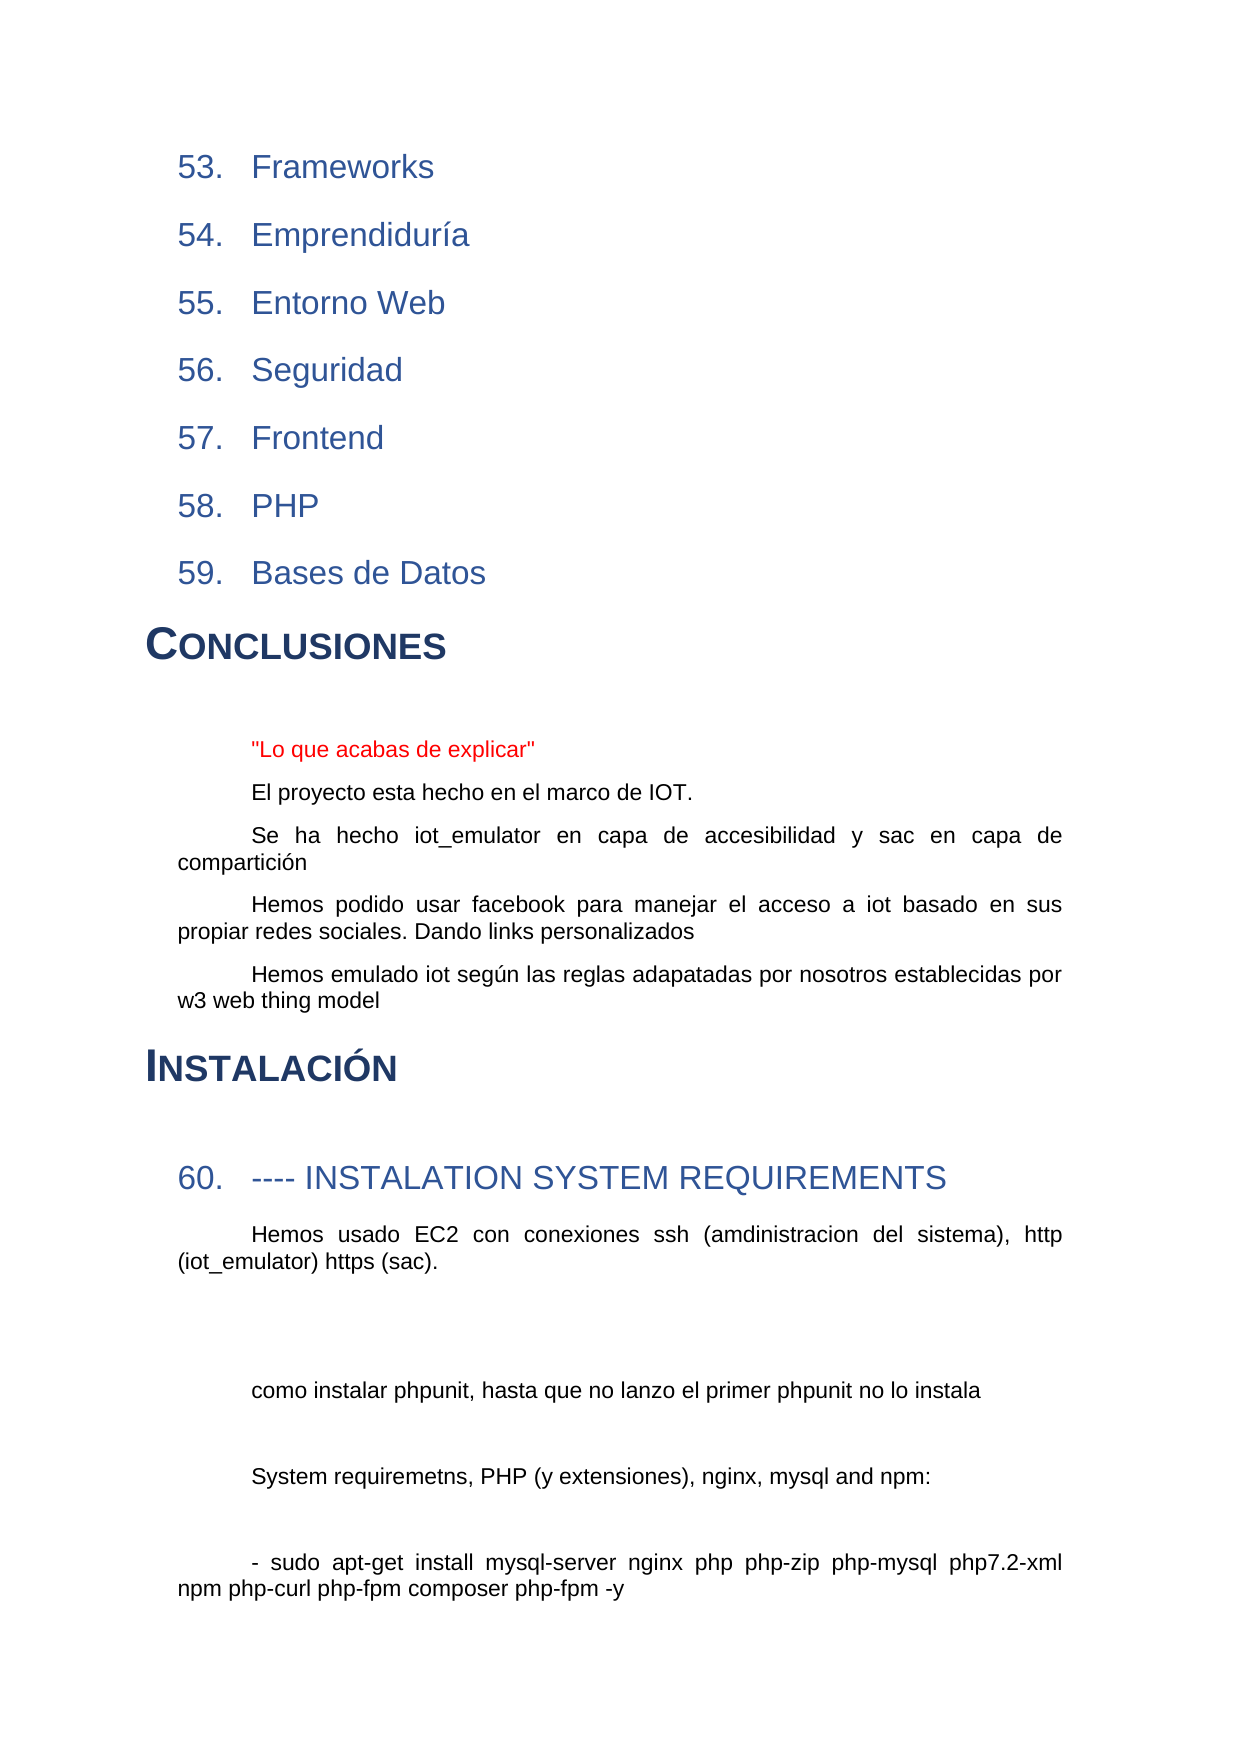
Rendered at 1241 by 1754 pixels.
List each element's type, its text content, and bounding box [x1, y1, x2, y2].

subtitle ---- INSTALATION SYSTEM REQUIREMENTS [177, 1158, 1063, 1196]
text - sudo apt-get install mysql-server nginx php php-zip php-mysql php7.2-xml npm php-curl php-fpm composer php-fpm -y [177, 1549, 1063, 1602]
subtitle Conclusiones [71, 617, 1063, 669]
text System requiremetns, PHP (y extensiones), nginx, mysql and npm: [177, 1463, 1063, 1489]
text Se ha hecho iot_emulator en capa de accesibilidad y sac en capa de compartición [177, 822, 1063, 875]
subtitle Bases de Datos [177, 553, 1063, 592]
text Hemos emulado iot según las reglas adapatadas por nosotros establecidas por w3 web thing model [177, 961, 1063, 1013]
subtitle PHP [177, 486, 1063, 524]
subtitle Seguridad [177, 350, 1063, 389]
text "Lo que acabas de explicar" [177, 736, 1063, 762]
text como instalar phpunit, hasta que no lanzo el primer phpunit no lo instala [177, 1377, 1063, 1403]
text Hemos podido usar facebook para manejar el acceso a iot basado en sus propiar redes sociales. Dando links personalizados [177, 891, 1063, 944]
subtitle Frontend [177, 418, 1063, 456]
subtitle Frameworks [177, 148, 1063, 186]
text Hemos usado EC2 con conexiones ssh (amdinistracion del sistema), http (iot_emulator) https (sac). [177, 1221, 1063, 1274]
text El proyecto esta hecho en el marco de IOT. [177, 779, 1063, 805]
subtitle Entorno Web [177, 283, 1063, 321]
subtitle Emprendiduría [177, 215, 1063, 254]
subtitle Instalación [71, 1038, 1063, 1091]
